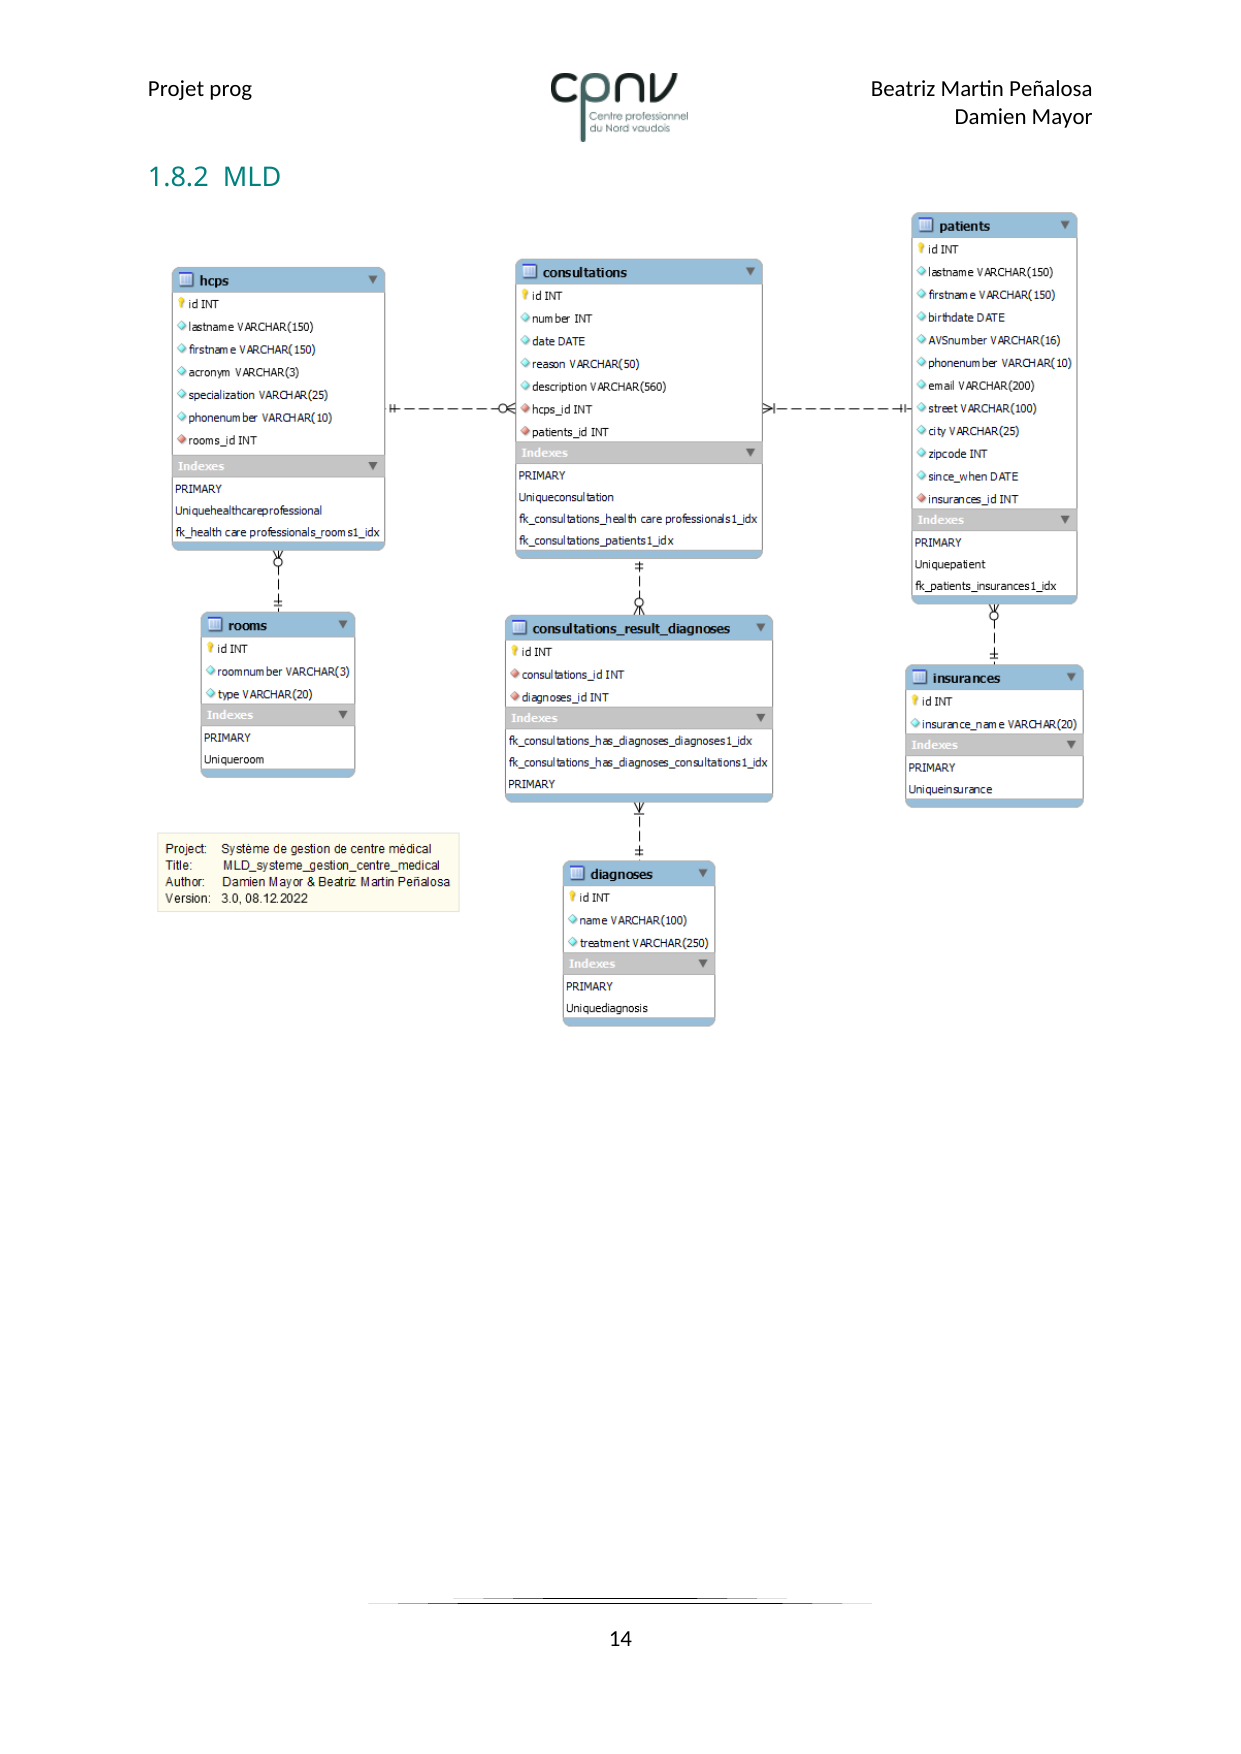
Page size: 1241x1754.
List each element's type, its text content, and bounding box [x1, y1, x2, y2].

picture [147, 206, 1093, 1039]
subtitle MLD [148, 158, 1093, 195]
